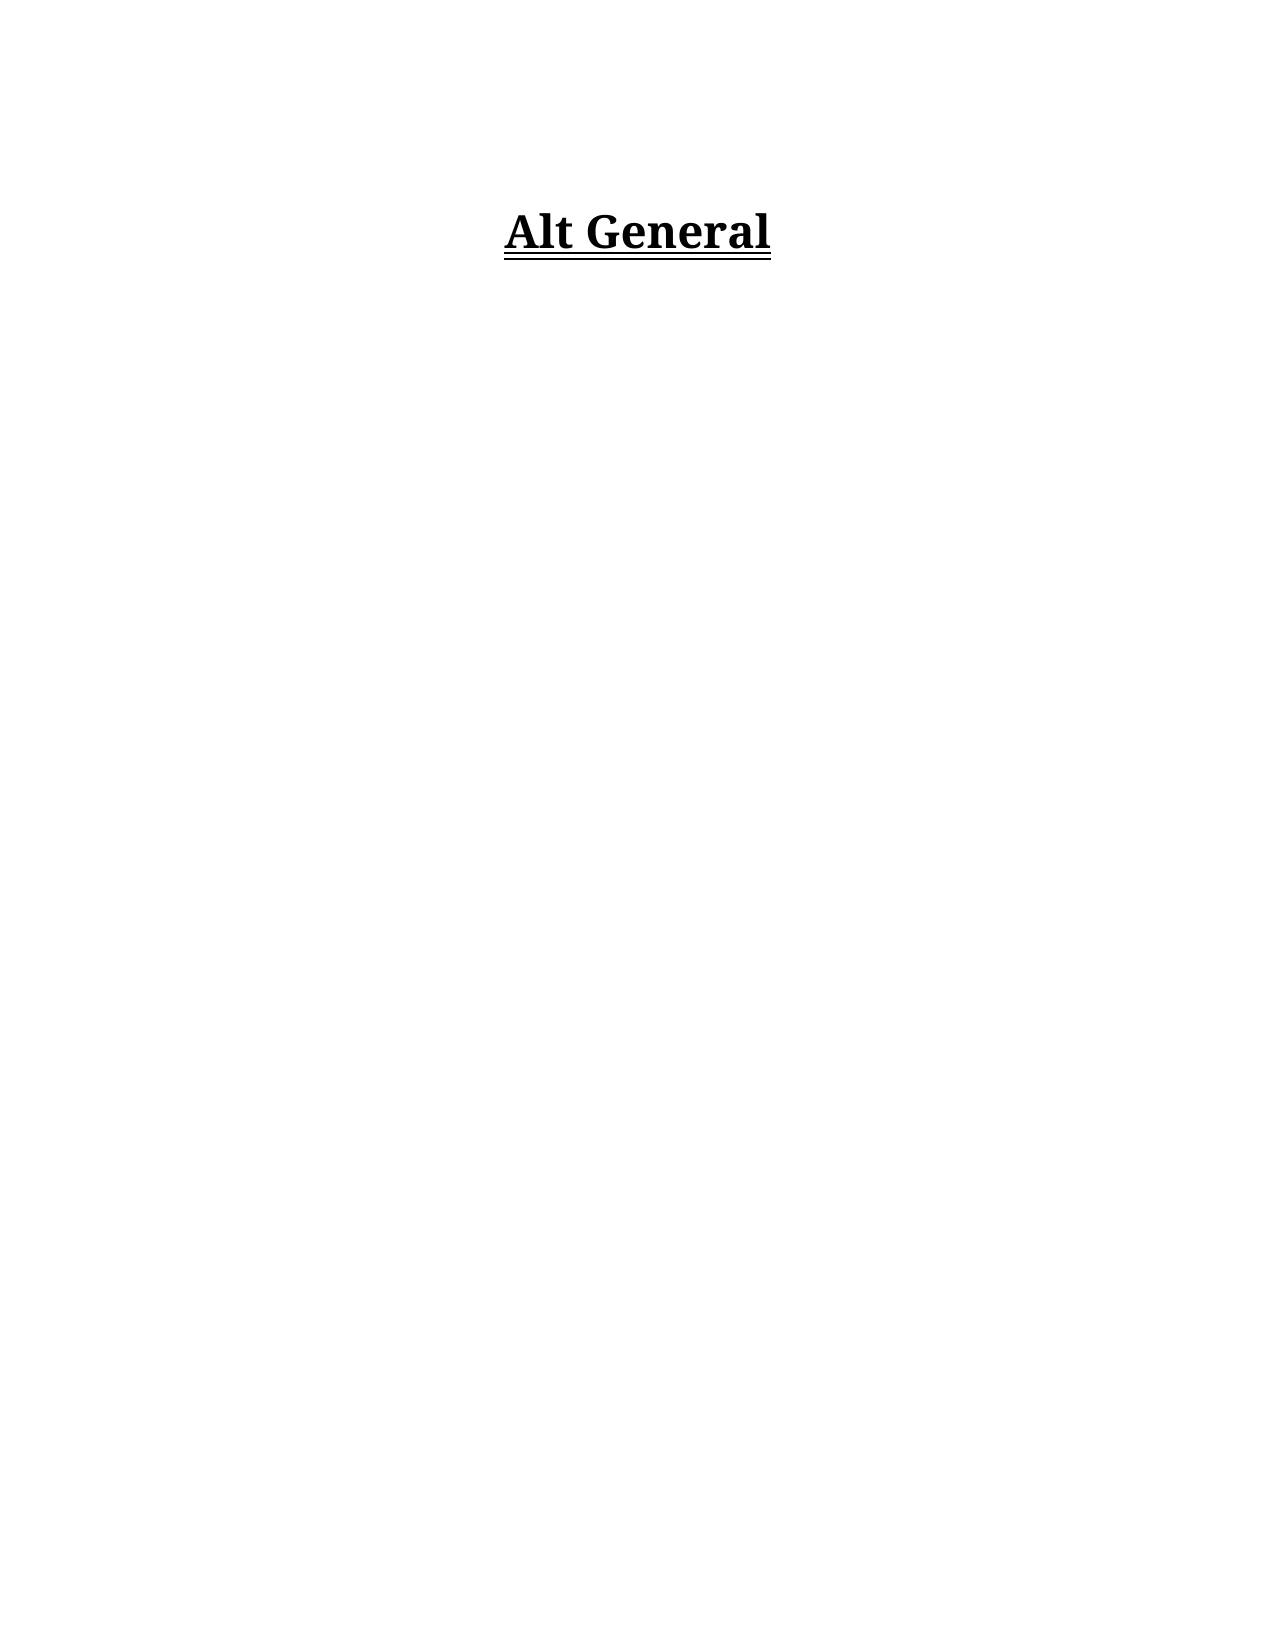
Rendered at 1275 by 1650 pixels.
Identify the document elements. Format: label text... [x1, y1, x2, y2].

subtitle Alt General [150, 200, 1125, 262]
